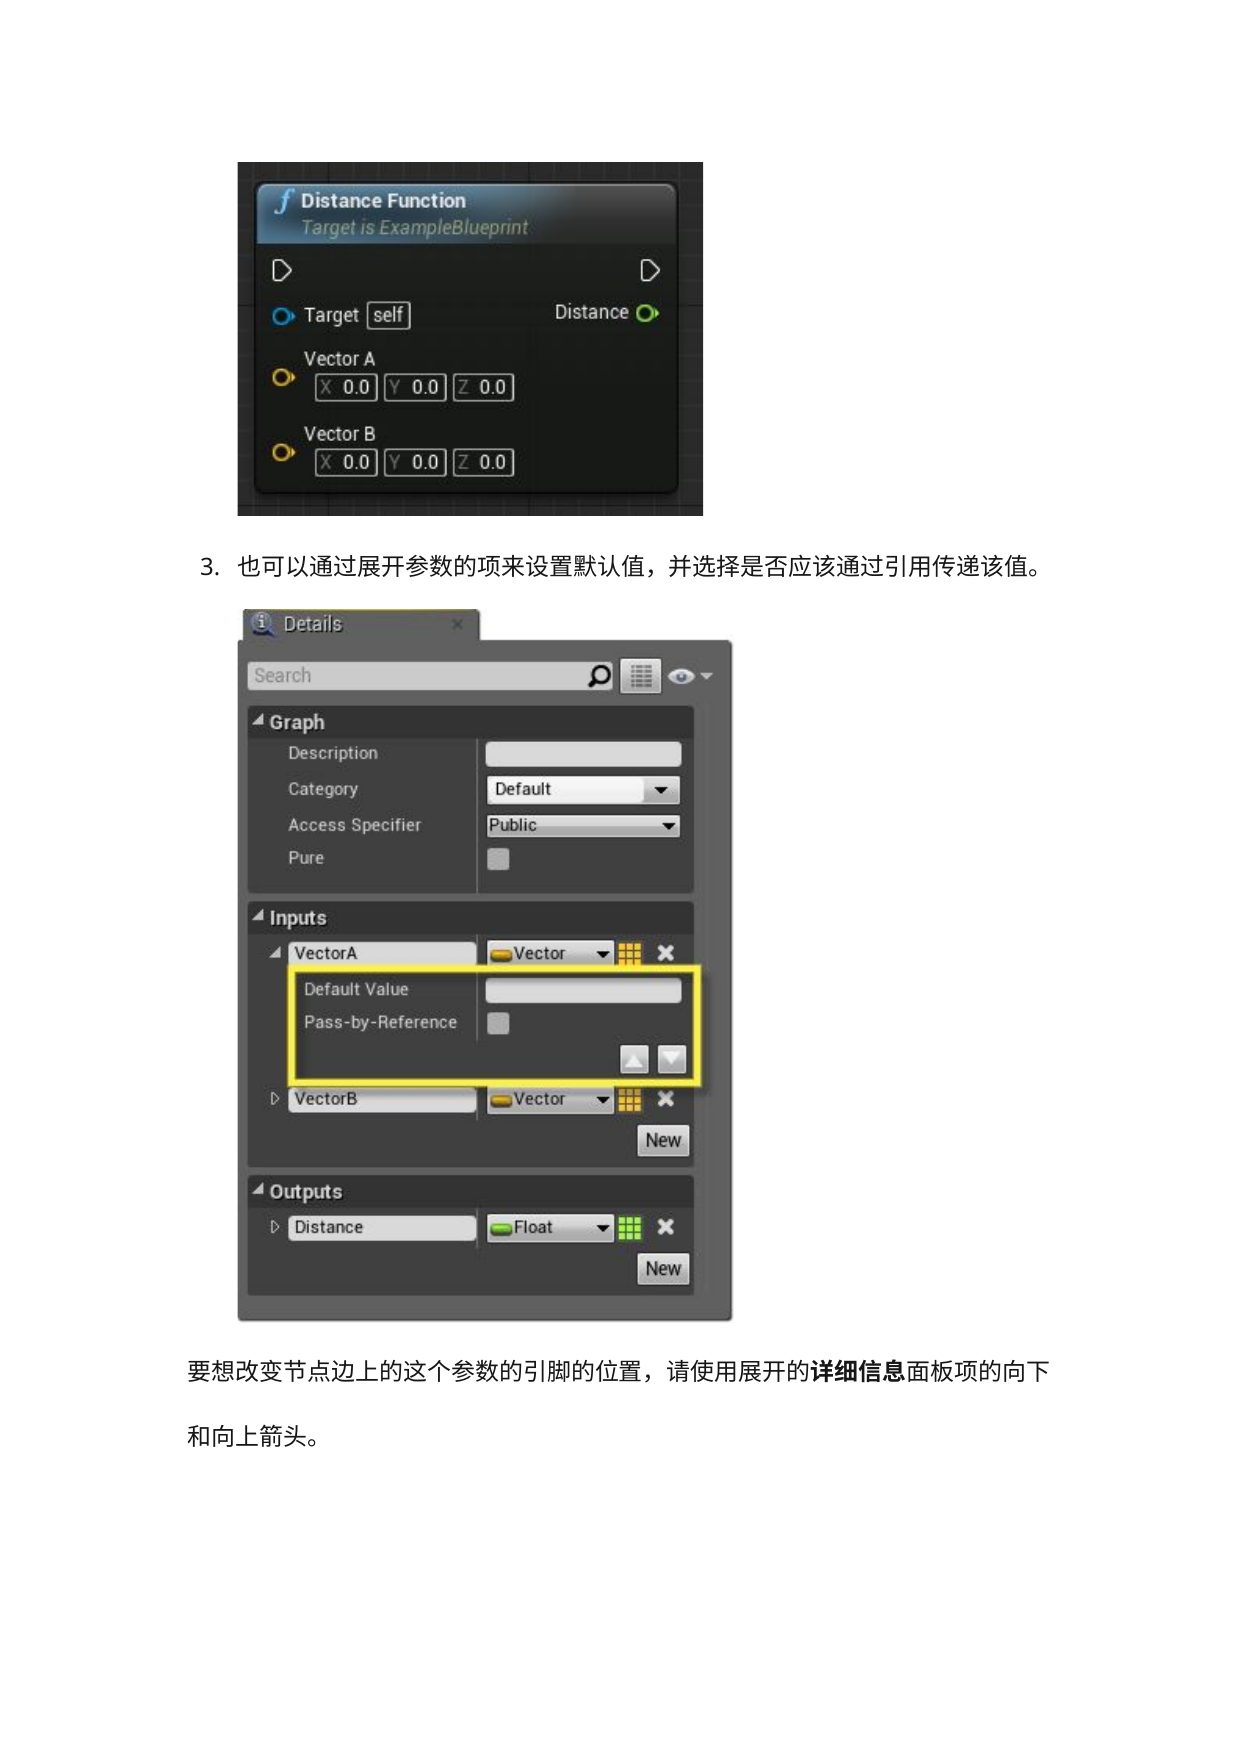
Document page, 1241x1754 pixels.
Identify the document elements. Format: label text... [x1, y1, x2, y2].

list 也可以通过展开参数的项来设置默认值，并选择是否应该通过引用传递该值。 [200, 532, 1053, 597]
text 要想改变节点边上的这个参数的引脚的位置，请使用展开的详细信息面板项的向下和向上箭头。 [187, 1337, 1053, 1467]
picture [237, 162, 704, 516]
picture [237, 609, 735, 1324]
